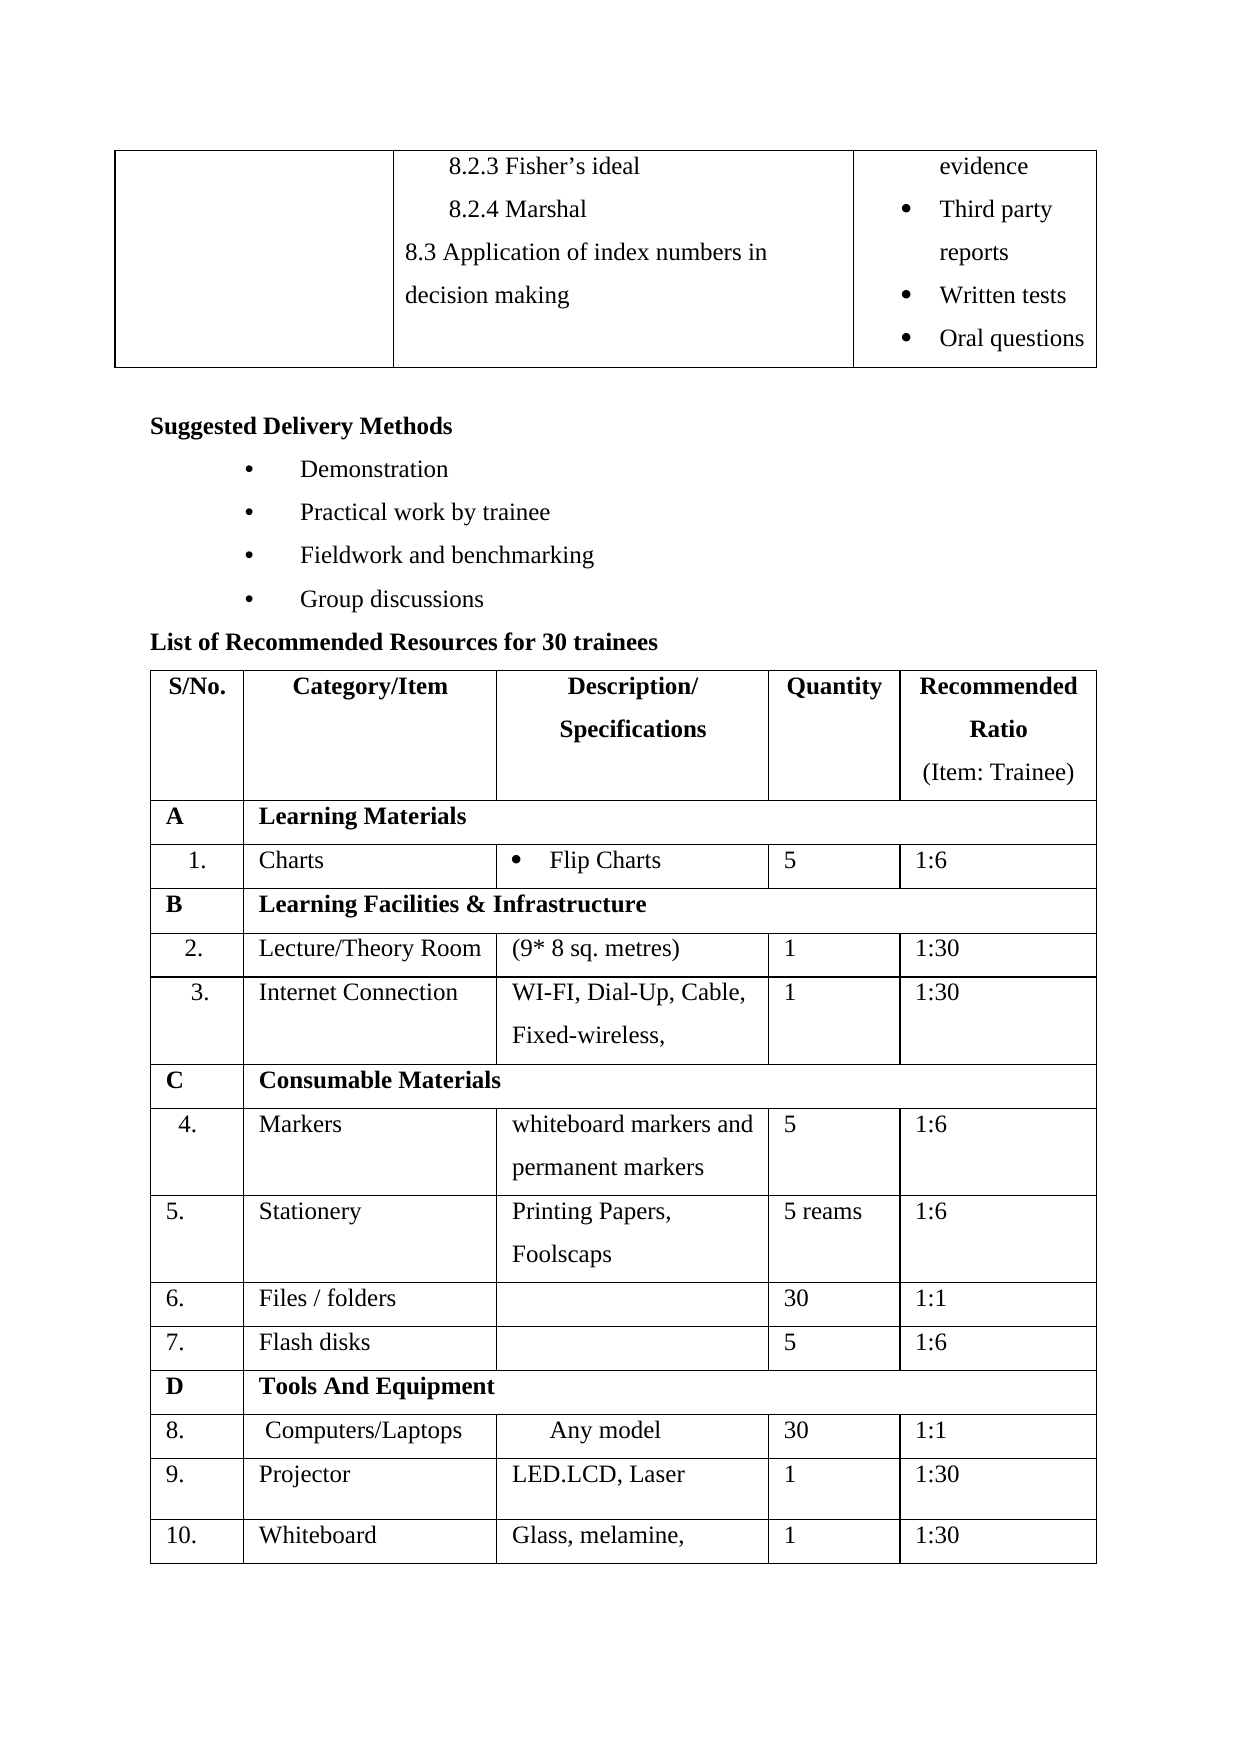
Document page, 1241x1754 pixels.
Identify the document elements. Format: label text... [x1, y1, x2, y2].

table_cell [497, 1520, 768, 1563]
table_cell D [151, 1371, 243, 1414]
text Suggested Delivery Methods [150, 411, 1090, 439]
table_cell 2. [151, 934, 243, 976]
table_cell 1:30 [901, 978, 1096, 1064]
table_cell 3. [151, 978, 243, 1064]
table_cell Flip Charts [497, 845, 768, 888]
table_cell A [151, 801, 243, 844]
table_cell C [151, 1065, 243, 1108]
table_cell 1:30 [901, 1520, 1096, 1563]
table_header Category/Item [244, 671, 496, 800]
table_cell 1:6 [901, 1109, 1096, 1195]
table_cell 5 [769, 1109, 899, 1195]
table_cell 1:6 [901, 845, 1096, 888]
table_cell Charts [244, 845, 496, 888]
table_cell Flash disks [244, 1327, 496, 1370]
table_cell 5 reams [769, 1196, 899, 1282]
table_header Description/ Specifications [497, 671, 768, 800]
table_cell LED.LCD, Laser [497, 1459, 768, 1519]
table_cell 30 [769, 1283, 899, 1326]
table_cell (9* 8 sq. metres) [497, 934, 768, 976]
table_cell 1. [151, 845, 243, 888]
table_cell 8. [151, 1415, 243, 1458]
table_cell 4. [151, 1109, 243, 1195]
list Fieldwork and benchmarking [244, 540, 1090, 569]
table_cell Any model [497, 1415, 768, 1458]
table_cell 1 [769, 1459, 899, 1519]
table_cell 1 [769, 1520, 899, 1563]
table_cell 1:1 [901, 1415, 1096, 1458]
table_cell 10. [151, 1520, 243, 1563]
list Group discussions [244, 583, 1090, 612]
table_cell Printing Papers, Foolscaps [497, 1196, 768, 1282]
table_cell 1:30 [901, 1459, 1096, 1519]
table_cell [394, 151, 853, 367]
table_cell 5 [769, 845, 899, 888]
table_cell Whiteboard [244, 1520, 496, 1563]
table_cell 1:1 [901, 1283, 1096, 1326]
table_cell whiteboard markers and permanent markers [497, 1109, 768, 1195]
table_cell [497, 1327, 768, 1370]
table_cell 7. [151, 1327, 243, 1370]
table_cell 1:6 [901, 1327, 1096, 1370]
table_cell B [151, 889, 243, 932]
table_cell 5 [769, 1327, 899, 1370]
table_cell 1 [769, 978, 899, 1064]
list Practical work by trainee [244, 497, 1090, 526]
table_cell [854, 151, 1096, 367]
table_cell Learning Materials [244, 801, 1096, 844]
table_cell Tools And Equipment [244, 1371, 1096, 1414]
table_cell 9. [151, 1459, 243, 1519]
table_cell Stationery [244, 1196, 496, 1282]
table_header Recommended Ratio (Item: Trainee) [901, 671, 1096, 800]
table_header Quantity [769, 671, 899, 800]
table_cell WI-FI, Dial-Up, Cable, Fixed-wireless, [497, 978, 768, 1064]
table_cell 6. [151, 1283, 243, 1326]
table_cell Files / folders [244, 1283, 496, 1326]
table_cell 30 [769, 1415, 899, 1458]
text List of Recommended Resources for 30 trainees [150, 627, 1090, 656]
table_cell 1 [769, 934, 899, 976]
table_cell Internet Connection [244, 978, 496, 1064]
table_cell 1:30 [901, 934, 1096, 976]
table_cell 1:6 [901, 1196, 1096, 1282]
table_cell Projector [244, 1459, 496, 1519]
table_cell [116, 151, 393, 367]
list Demonstration [244, 454, 1090, 483]
table_cell 5. [151, 1196, 243, 1282]
table_cell [497, 1283, 768, 1326]
table_cell Learning Facilities & Infrastructure [244, 889, 1096, 932]
table_cell Consumable Materials [244, 1065, 1096, 1108]
table_cell Lecture/Theory Room [244, 934, 496, 976]
table_header S/No. [151, 671, 243, 800]
table_cell Computers/Laptops [244, 1415, 496, 1458]
table_cell Markers [244, 1109, 496, 1195]
